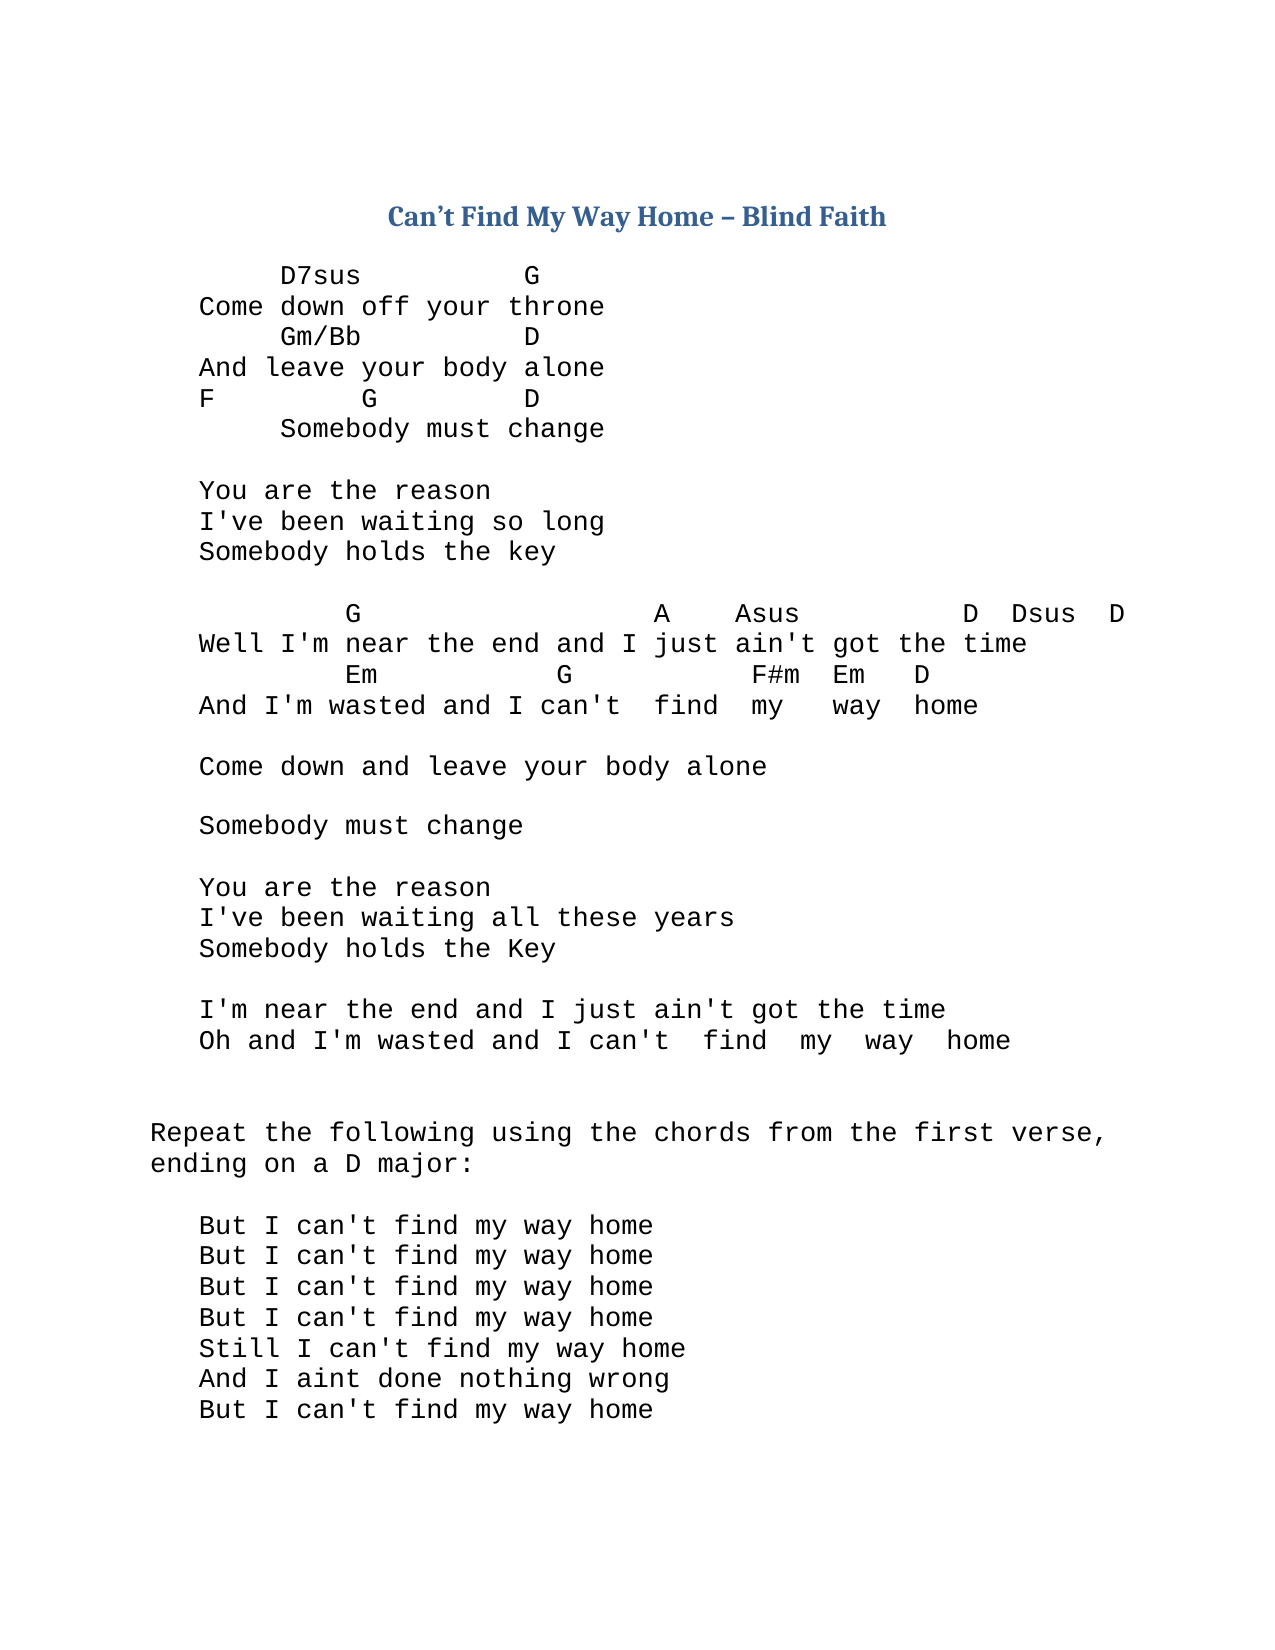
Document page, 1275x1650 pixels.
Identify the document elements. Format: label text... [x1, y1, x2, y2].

text Come down and leave your body alone [150, 753, 1125, 784]
text Somebody must change [150, 415, 1125, 446]
text Gm/Bb D [150, 323, 1125, 354]
text And I aint done nothing wrong [150, 1365, 1125, 1396]
text Somebody holds the Key [150, 935, 1125, 966]
text I've been waiting so long [150, 507, 1125, 538]
text Em G F#m Em D [150, 661, 1125, 692]
text But I can't find my way home [150, 1211, 1125, 1242]
text But I can't find my way home [150, 1304, 1125, 1334]
text But I can't find my way home [150, 1242, 1125, 1273]
text Somebody holds the key [150, 538, 1125, 569]
text Well I'm near the end and I just ain't got the time [150, 630, 1125, 661]
text I've been waiting all these years [150, 904, 1125, 935]
text Come down off your throne [150, 292, 1125, 323]
text I'm near the end and I just ain't got the time [150, 996, 1125, 1027]
text ending on a D major: [150, 1150, 1125, 1181]
text Somebody must change [150, 812, 1125, 843]
subtitle Can’t Find My Way Home – Blind Faith [150, 200, 1125, 233]
text But I can't find my way home [150, 1273, 1125, 1304]
text You are the reason [150, 873, 1125, 904]
text Repeat the following using the chords from the first verse, [150, 1119, 1125, 1150]
text D7sus G [150, 262, 1125, 292]
text And I'm wasted and I can't find my way home [150, 692, 1125, 722]
text F G D [150, 384, 1125, 415]
text You are the reason [150, 477, 1125, 507]
text Oh and I'm wasted and I can't find my way home [150, 1027, 1125, 1058]
text Still I can't find my way home [150, 1334, 1125, 1365]
text And leave your body alone [150, 354, 1125, 384]
text G A Asus D Dsus D [150, 599, 1125, 630]
text But I can't find my way home [150, 1396, 1125, 1427]
